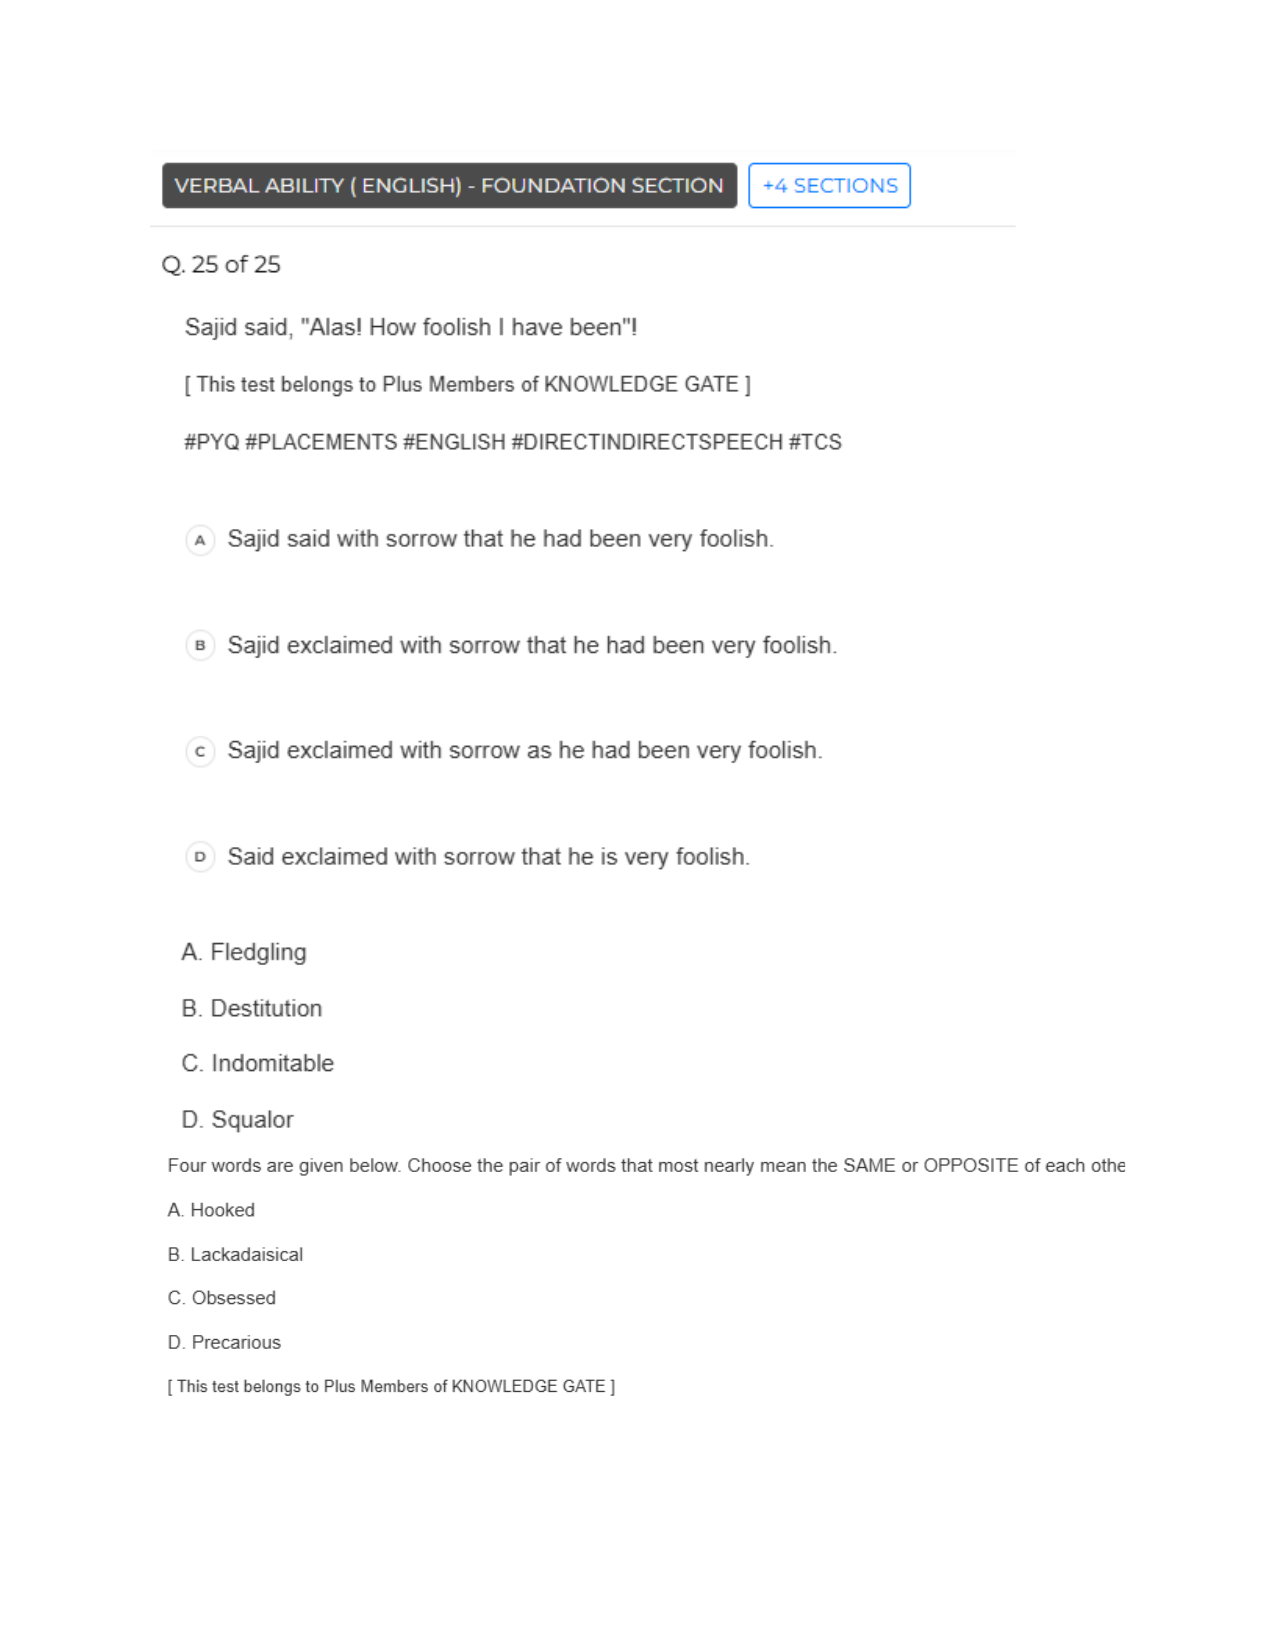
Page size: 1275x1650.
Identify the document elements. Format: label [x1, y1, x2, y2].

picture [150, 1146, 1125, 1433]
picture [150, 150, 1016, 926]
picture [150, 929, 443, 1142]
